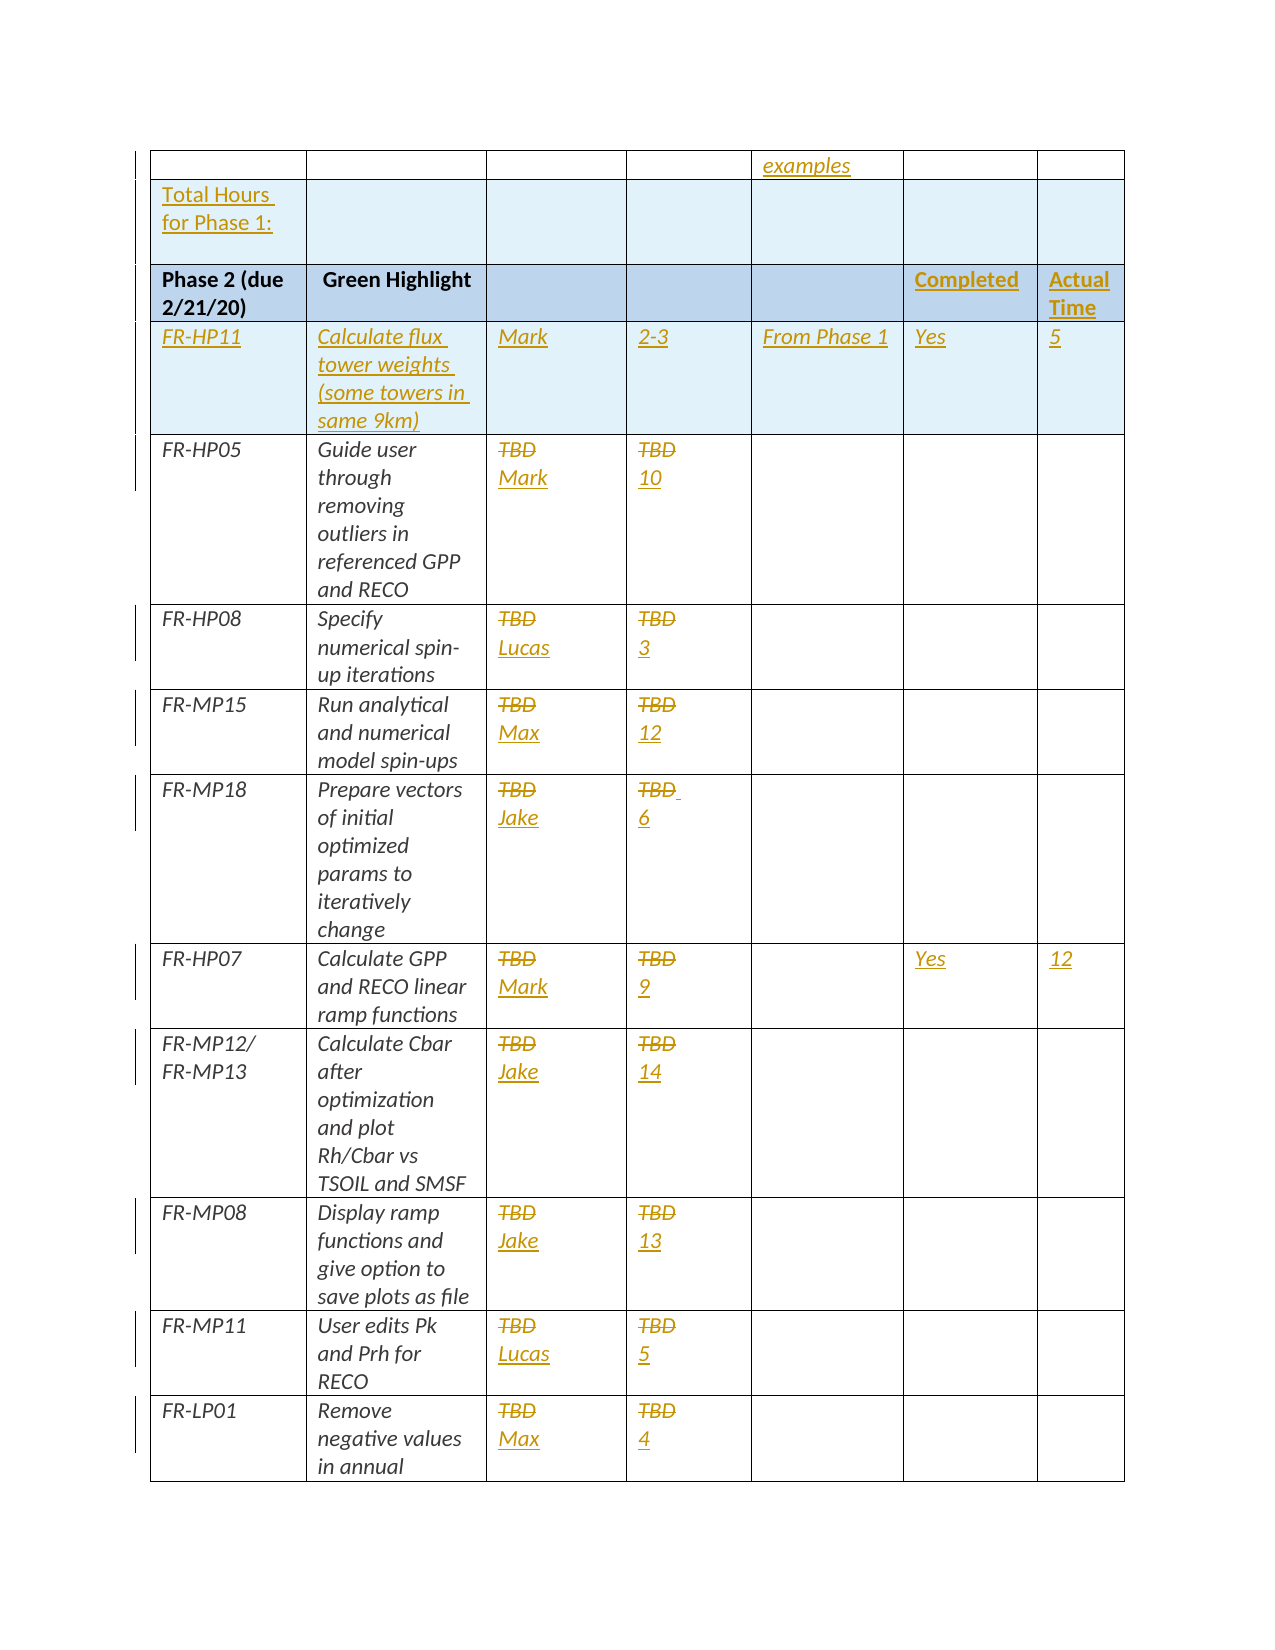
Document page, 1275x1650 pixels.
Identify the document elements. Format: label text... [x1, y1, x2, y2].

table_cell [1038, 265, 1124, 321]
table_cell [1038, 151, 1124, 179]
table_cell [487, 944, 626, 1028]
table_cell [752, 690, 903, 774]
table_cell [627, 1198, 751, 1310]
table_cell [752, 605, 903, 689]
table_cell FR-MP18 [151, 775, 306, 943]
table_cell [627, 435, 751, 603]
table_cell [487, 605, 626, 689]
table_cell FR-HP08 [151, 605, 306, 689]
table_cell Green Highlight [307, 265, 486, 321]
table_cell [752, 944, 903, 1028]
table_cell [487, 1396, 626, 1481]
table_cell FR-LP01 [151, 1396, 306, 1481]
table_cell Calculate Cbar after optimization and plot Rh/Cbar vs TSOIL and SMSF [307, 1029, 486, 1197]
table_cell [752, 1396, 903, 1481]
table_cell [752, 265, 903, 321]
table_cell [1038, 1396, 1124, 1481]
table_cell Prepare vectors of initial optimized params to iteratively change [307, 775, 486, 943]
table_cell [1038, 690, 1124, 774]
table_cell FR-MP12/ FR-MP13 [151, 1029, 306, 1197]
table_cell Phase 2 (due 2/21/20) [151, 265, 306, 321]
table_cell FR-HP05 [151, 435, 306, 603]
table_cell [752, 1029, 903, 1197]
table_cell [904, 1198, 1037, 1310]
table_cell [487, 690, 626, 774]
table_cell [904, 944, 1037, 1028]
table_cell [904, 1396, 1037, 1481]
table_cell [487, 265, 626, 321]
table_cell [1038, 1311, 1124, 1395]
table_cell [904, 690, 1037, 774]
table_cell [487, 151, 626, 179]
table_cell [627, 944, 751, 1028]
table_cell Remove negative values in annual GPP/RECO for each tower site [307, 1396, 486, 1481]
table_cell [627, 1396, 751, 1481]
table_cell [1038, 435, 1124, 603]
table_cell [627, 775, 751, 943]
table_cell [487, 1311, 626, 1395]
table_cell [487, 1029, 626, 1197]
table_cell FR-MP08 [151, 1198, 306, 1310]
table_cell [752, 435, 903, 603]
table_cell [904, 435, 1037, 603]
table_cell [752, 775, 903, 943]
table_cell [904, 151, 1037, 179]
table_cell [627, 1029, 751, 1197]
table_cell [904, 1311, 1037, 1395]
table_cell FR-HP07 [151, 944, 306, 1028]
table_cell [904, 265, 1037, 321]
table_cell Run analytical and numerical model spin-ups [307, 690, 486, 774]
table_cell [627, 605, 751, 689]
table_cell [1038, 944, 1124, 1028]
table_cell [627, 265, 751, 321]
table_cell FR-MP11 [151, 1311, 306, 1395]
table_cell Display ramp functions and give option to save plots as file [307, 1198, 486, 1310]
table_cell [752, 1198, 903, 1310]
table_cell [487, 1198, 626, 1310]
table_cell [487, 435, 626, 603]
table_cell [1038, 1029, 1124, 1197]
table_cell [627, 1311, 751, 1395]
table_cell [752, 151, 903, 179]
table_cell [1038, 1198, 1124, 1310]
table_cell [307, 151, 486, 179]
table_cell [151, 151, 306, 179]
table_cell [904, 1029, 1037, 1197]
table_cell [627, 151, 751, 179]
table_cell User edits Pk and Prh for RECO [307, 1311, 486, 1395]
table_cell [1038, 605, 1124, 689]
table_cell FR-MP15 [151, 690, 306, 774]
table_cell [752, 1311, 903, 1395]
table_cell [627, 690, 751, 774]
table_cell Specify numerical spin-up iterations [307, 605, 486, 689]
table_cell [487, 775, 626, 943]
table_cell Guide user through removing outliers in referenced GPP and RECO [307, 435, 486, 603]
table_cell [1038, 775, 1124, 943]
table_cell Calculate GPP and RECO linear ramp functions [307, 944, 486, 1028]
table_cell [904, 775, 1037, 943]
table_cell [904, 605, 1037, 689]
